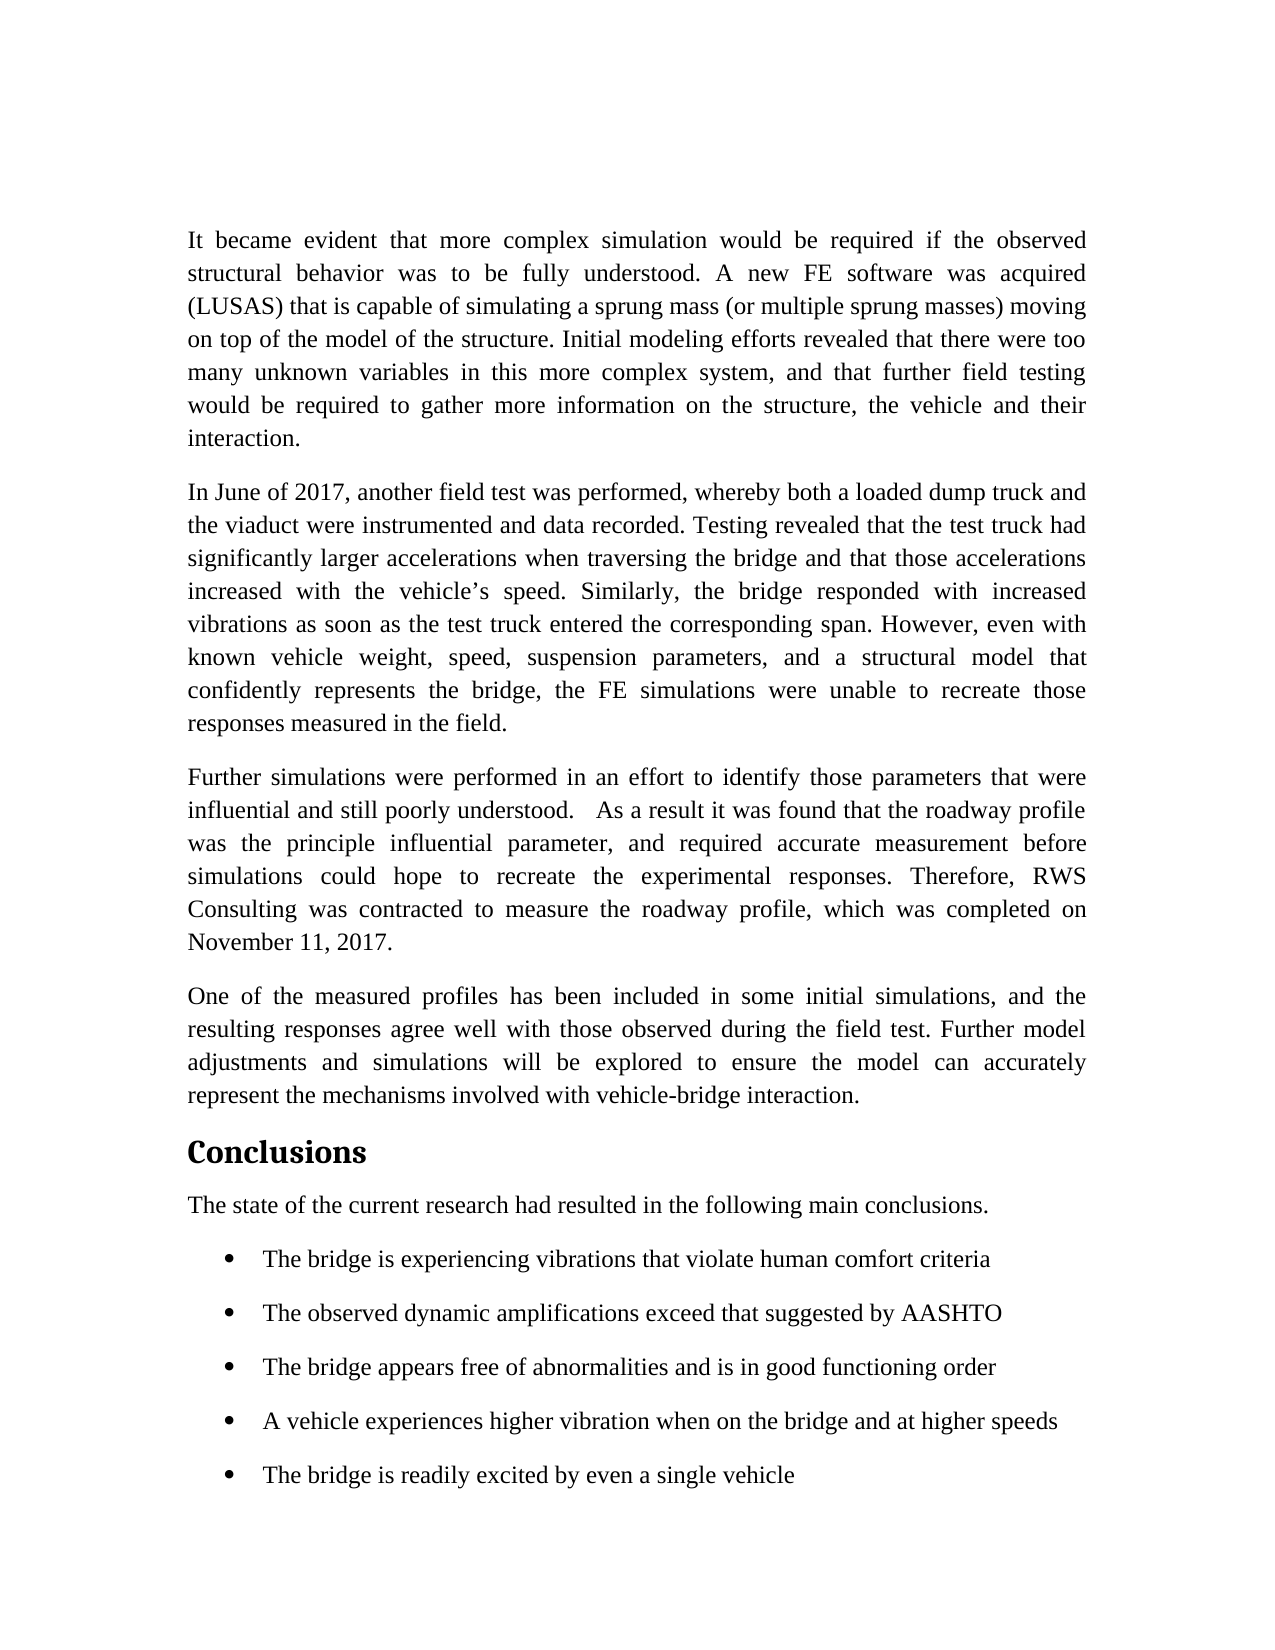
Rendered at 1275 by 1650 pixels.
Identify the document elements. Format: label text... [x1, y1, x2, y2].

text Further simulations were performed in an effort to identify those parameters that were influential and still poorly understood. As a result it was found that the roadway profile was the principle influential parameter, and required accurate measurement before simulations could hope to recreate the experimental responses. Therefore, RWS Consulting was contracted to measure the roadway profile, which was completed on November 11, 2017. [187, 762, 1087, 956]
list A vehicle experiences higher vibration when on the bridge and at higher speeds [225, 1406, 1087, 1434]
list The bridge is readily excited by even a single vehicle [225, 1460, 1087, 1488]
text In June of 2017, another field test was performed, whereby both a loaded dump truck and the viaduct were instrumented and data recorded. Testing revealed that the test truck had significantly larger accelerations when traversing the bridge and that those accelerations increased with the vehicle’s speed. Similarly, the bridge responded with increased vibrations as soon as the test truck entered the corresponding span. However, even with known vehicle weight, speed, suspension parameters, and a structural model that confidently represents the bridge, the FE simulations were unable to recreate those responses measured in the field. [187, 477, 1087, 737]
text One of the measured profiles has been included in some initial simulations, and the resulting responses agree well with those observed during the field test. Further model adjustments and simulations will be explored to ensure the model can accurately represent the mechanisms involved with vehicle-bridge interaction. [187, 981, 1087, 1109]
list The bridge appears free of abnormalities and is in good functioning order [225, 1352, 1087, 1381]
list The bridge is experiencing vibrations that violate human comfort criteria [225, 1244, 1087, 1273]
text The state of the current research had resulted in the following main conclusions. [187, 1190, 1087, 1219]
subtitle Conclusions [187, 1134, 1087, 1172]
text It became evident that more complex simulation would be required if the observed structural behavior was to be fully understood. A new FE software was acquired (LUSAS) that is capable of simulating a sprung mass (or multiple sprung masses) moving on top of the model of the structure. Initial modeling efforts revealed that there were too many unknown variables in this more complex system, and that further field testing would be required to gather more information on the structure, the vehicle and their interaction. [187, 225, 1087, 452]
list The observed dynamic amplifications exceed that suggested by AASHTO [225, 1298, 1087, 1327]
